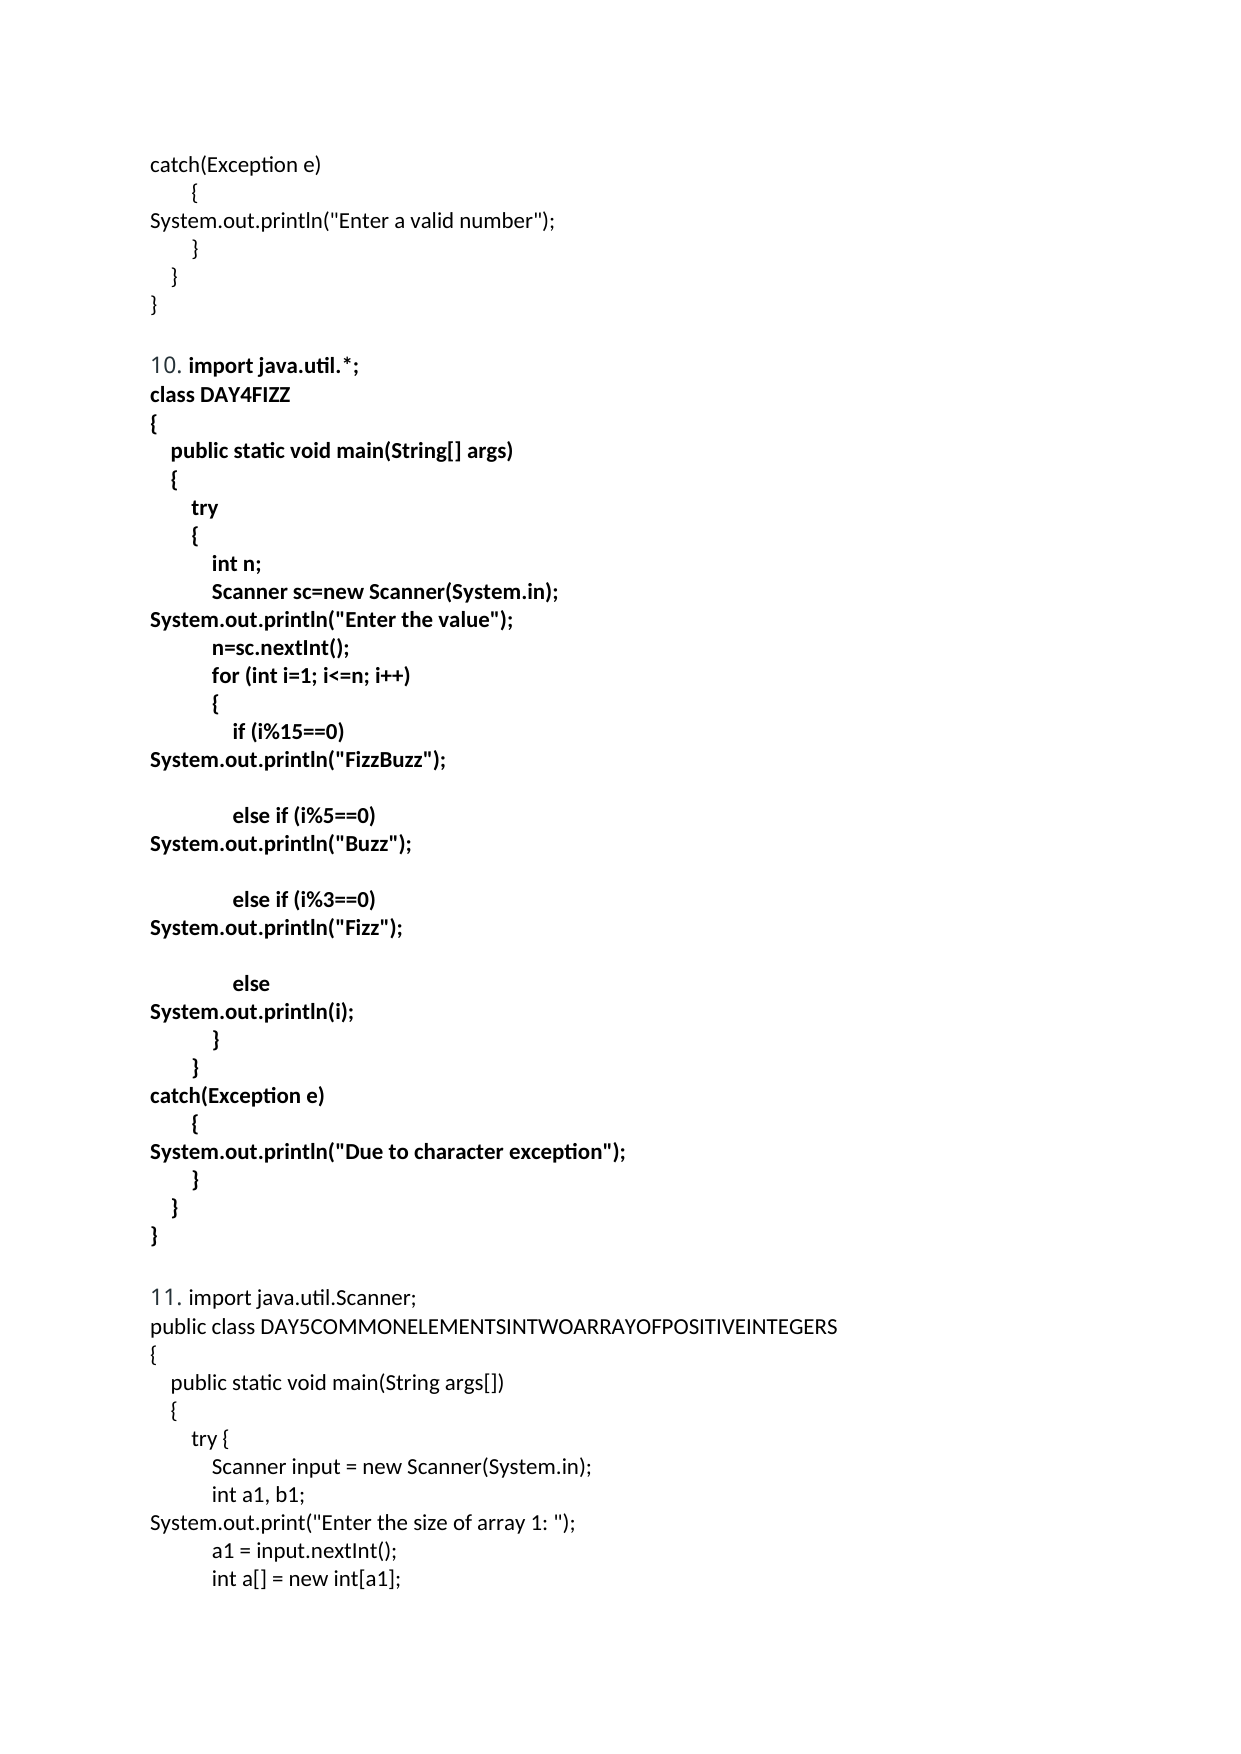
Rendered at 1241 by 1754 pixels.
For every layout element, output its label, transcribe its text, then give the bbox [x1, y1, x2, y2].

text System.out.println("Fizz"); [150, 913, 1090, 941]
text } [150, 262, 1090, 290]
text } [150, 1221, 1090, 1249]
text else [150, 969, 1090, 997]
text catch(Exception e) [150, 1081, 1090, 1109]
text } [150, 290, 1090, 318]
text } [150, 1193, 1090, 1221]
text 11. import java.util.Scanner; [150, 1281, 1090, 1312]
text { [150, 409, 1090, 437]
text class DAY4FIZZ [150, 381, 1090, 409]
text public static void main(String args[]) [150, 1368, 1090, 1396]
text { [150, 521, 1090, 549]
text int a[] = new int[a1]; [150, 1564, 1090, 1592]
text System.out.println(i); [150, 997, 1090, 1025]
text catch(Exception e) [150, 150, 1090, 178]
text public static void main(String[] args) [150, 437, 1090, 465]
text System.out.println("Buzz"); [150, 829, 1090, 857]
text System.out.println("Enter a valid number"); [150, 206, 1090, 234]
text System.out.println("Enter the value"); [150, 605, 1090, 633]
text { [150, 689, 1090, 717]
text a1 = input.nextInt(); [150, 1536, 1090, 1564]
text } [150, 1165, 1090, 1193]
text } [150, 1025, 1090, 1053]
text n=sc.nextInt(); [150, 633, 1090, 661]
text { [150, 178, 1090, 206]
text Scanner sc=new Scanner(System.in); [150, 577, 1090, 605]
text Scanner input = new Scanner(System.in); [150, 1452, 1090, 1480]
text int n; [150, 549, 1090, 577]
text else if (i%5==0) [150, 801, 1090, 829]
text System.out.println("FizzBuzz"); [150, 745, 1090, 773]
text try { [150, 1424, 1090, 1452]
text int a1, b1; [150, 1480, 1090, 1508]
text System.out.print("Enter the size of array 1: "); [150, 1508, 1090, 1536]
text { [150, 1340, 1090, 1368]
text if (i%15==0) [150, 717, 1090, 745]
text public class DAY5COMMONELEMENTSINTWOARRAYOFPOSITIVEINTEGERS [150, 1312, 1090, 1340]
text } [150, 234, 1090, 262]
text System.out.println("Due to character exception"); [150, 1137, 1090, 1165]
text for (int i=1; i<=n; i++) [150, 661, 1090, 689]
text { [150, 465, 1090, 493]
text } [150, 1053, 1090, 1081]
text else if (i%3==0) [150, 885, 1090, 913]
text { [150, 1396, 1090, 1424]
text { [150, 1109, 1090, 1137]
text 10. import java.util.*; [150, 349, 1090, 381]
text try [150, 493, 1090, 521]
